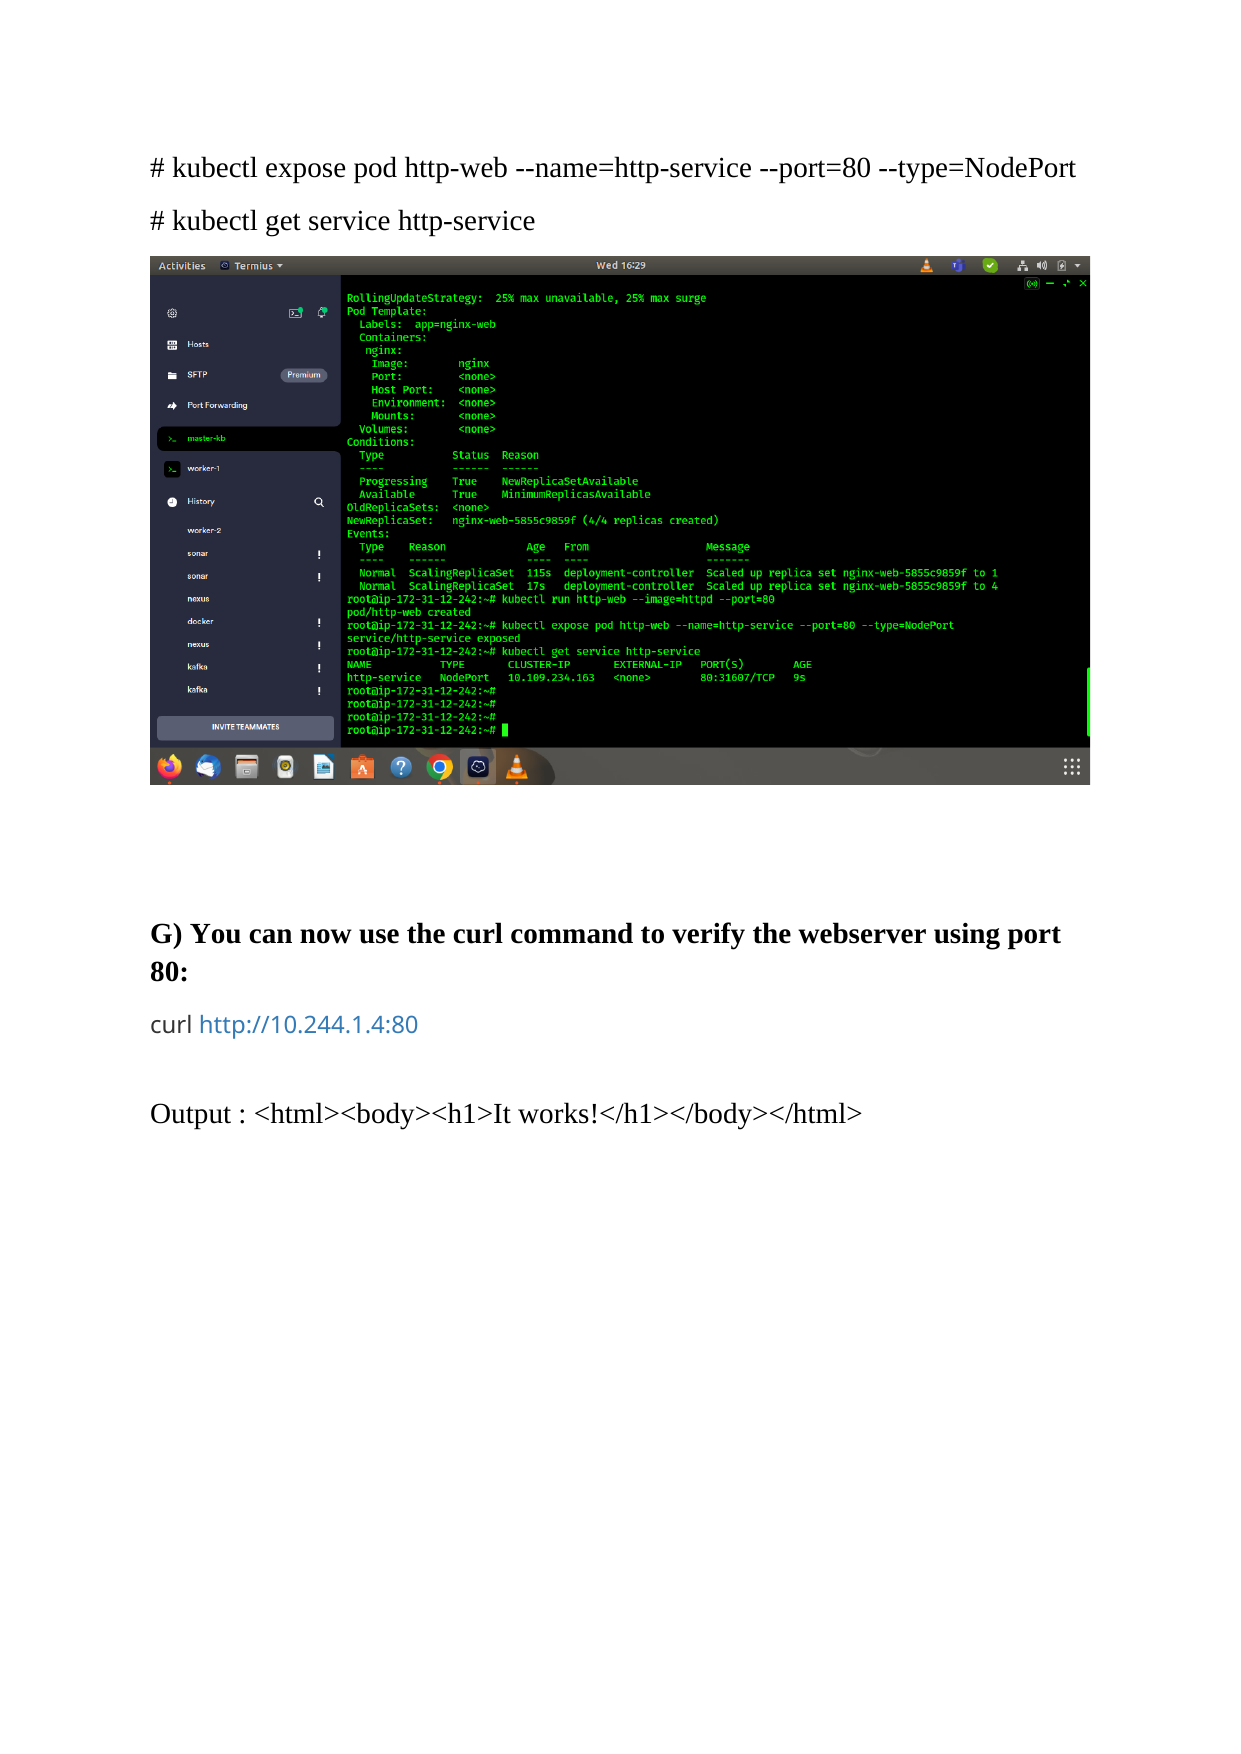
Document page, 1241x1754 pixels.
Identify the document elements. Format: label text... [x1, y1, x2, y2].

picture [150, 256, 1091, 785]
text G) You can now use the curl command to verify the webserver using port 80: [150, 916, 1090, 988]
text Output : <html><body><h1>It works!</h1></body></html> [150, 1096, 1090, 1129]
text # kubectl get service http-service [150, 203, 1090, 237]
text # kubectl expose pod http-web --name=http-service --port=80 --type=NodePort [150, 150, 1090, 183]
text curl http://10.244.1.4:80 [150, 1007, 1090, 1040]
